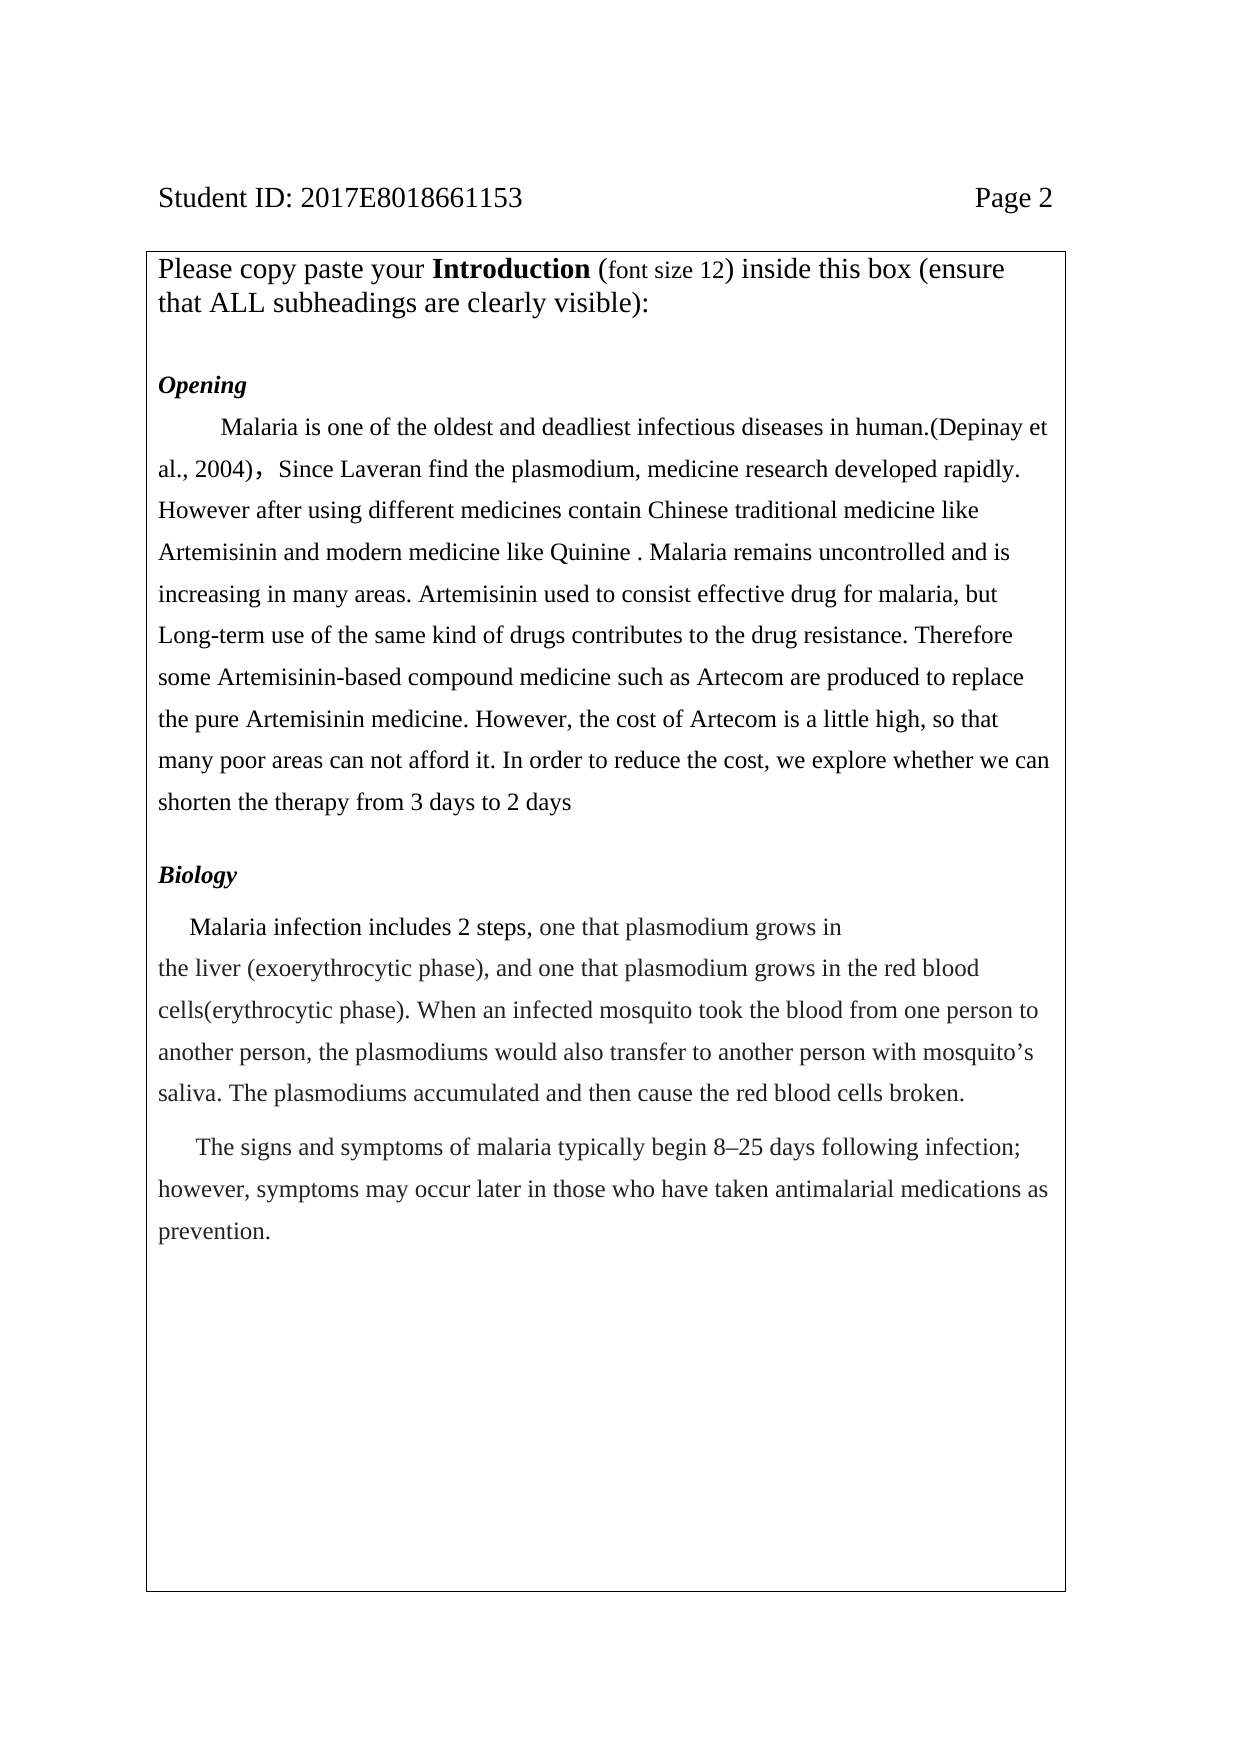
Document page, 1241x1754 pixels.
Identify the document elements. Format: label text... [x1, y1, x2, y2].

table_header Student ID: 2017E8018661153 [147, 181, 616, 217]
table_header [147, 252, 1065, 1591]
table_header Page 2 [616, 181, 1064, 217]
